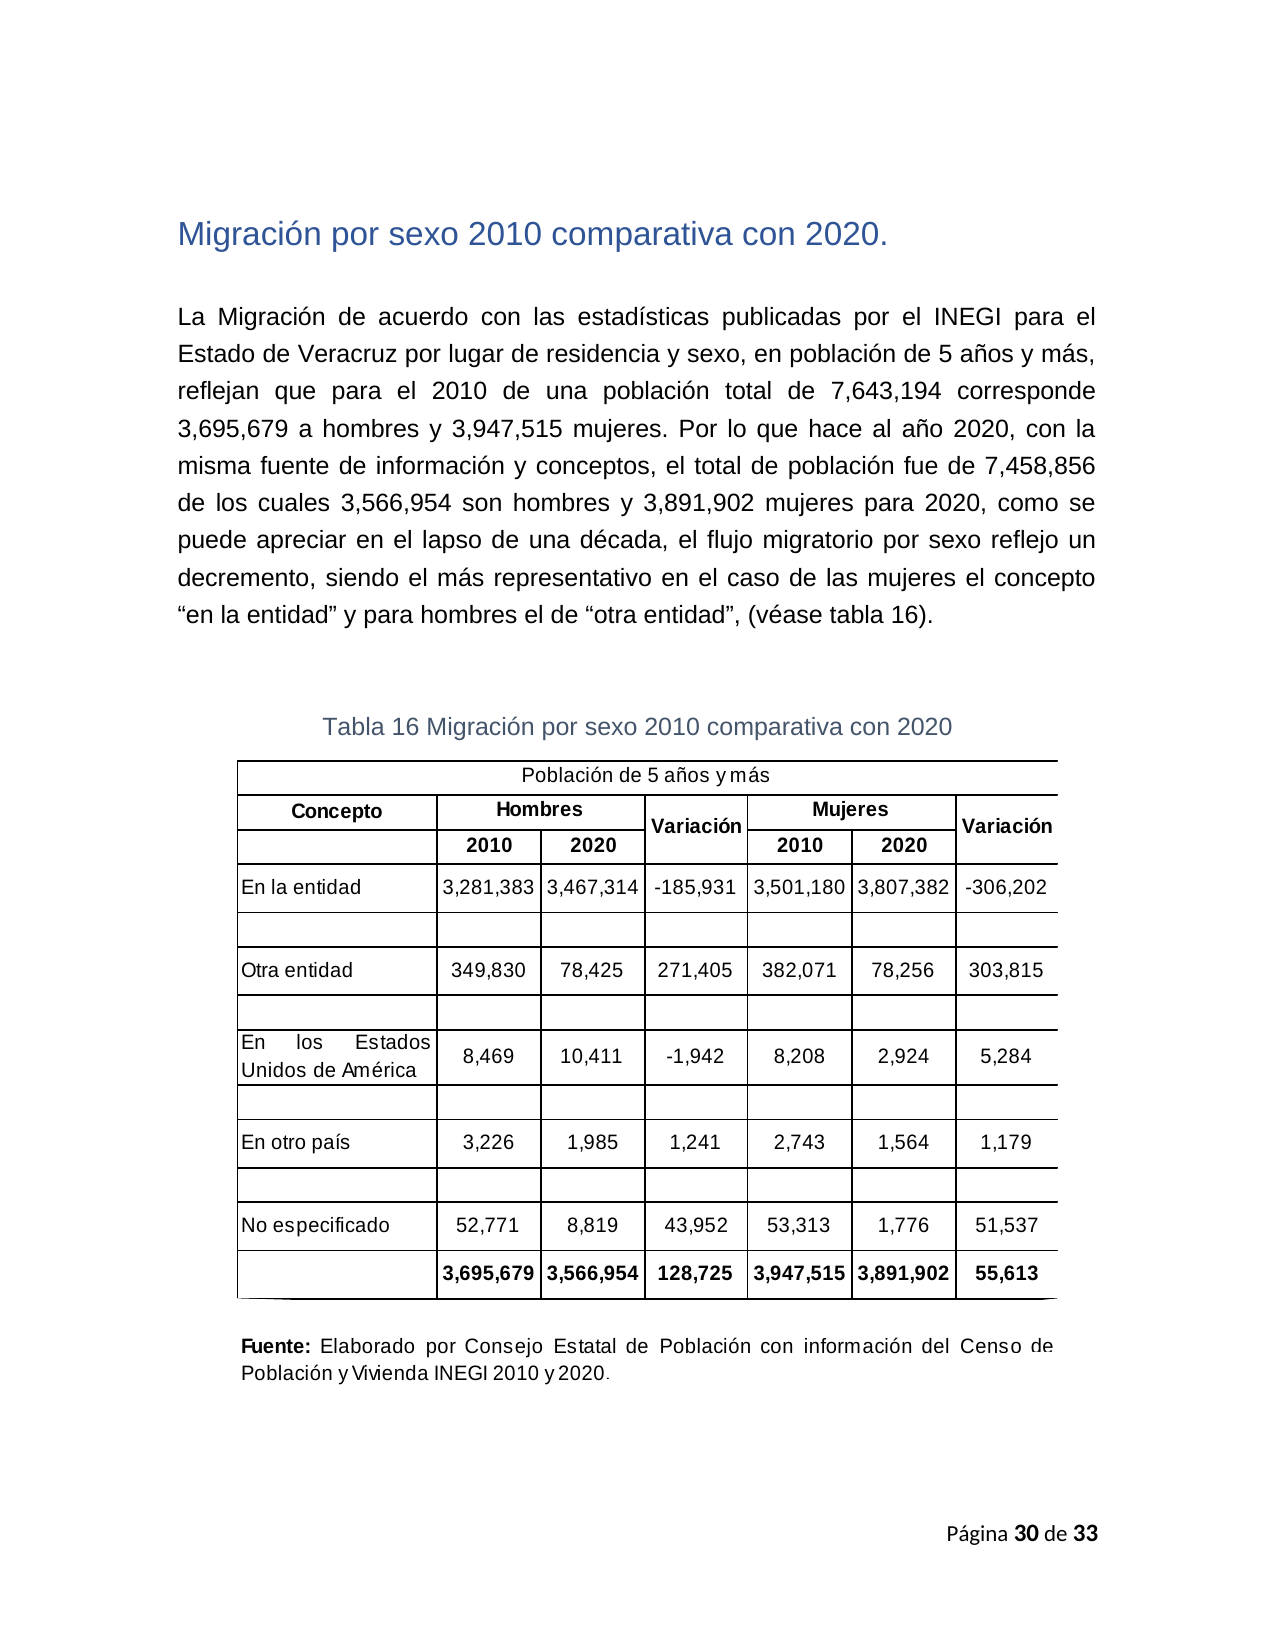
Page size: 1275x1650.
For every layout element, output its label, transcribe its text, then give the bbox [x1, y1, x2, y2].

text Tabla 16 Migración por sexo 2010 comparativa con 2020 [177, 712, 1098, 741]
text La Migración de acuerdo con las estadísticas publicadas por el INEGI para el Estado de Veracruz por lugar de residencia y sexo, en población de 5 años y más, reflejan que para el 2010 de una población total de 7,643,194 corresponde 3,695,679 a hombres y 3,947,515 mujeres. Por lo que hace al año 2020, con la misma fuente de información y conceptos, el total de población fue de 7,458,856 de los cuales 3,566,954 son hombres y 3,891,902 mujeres para 2020, como se puede apreciar en el lapso de una década, el flujo migratorio por sexo reflejo un decremento, siendo el más representativo en el caso de las mujeres el concepto “en la entidad” y para hombres el de “otra entidad”, (véase tabla 16). [177, 302, 1098, 629]
subtitle Migración por sexo 2010 comparativa con 2020. [177, 214, 1098, 253]
